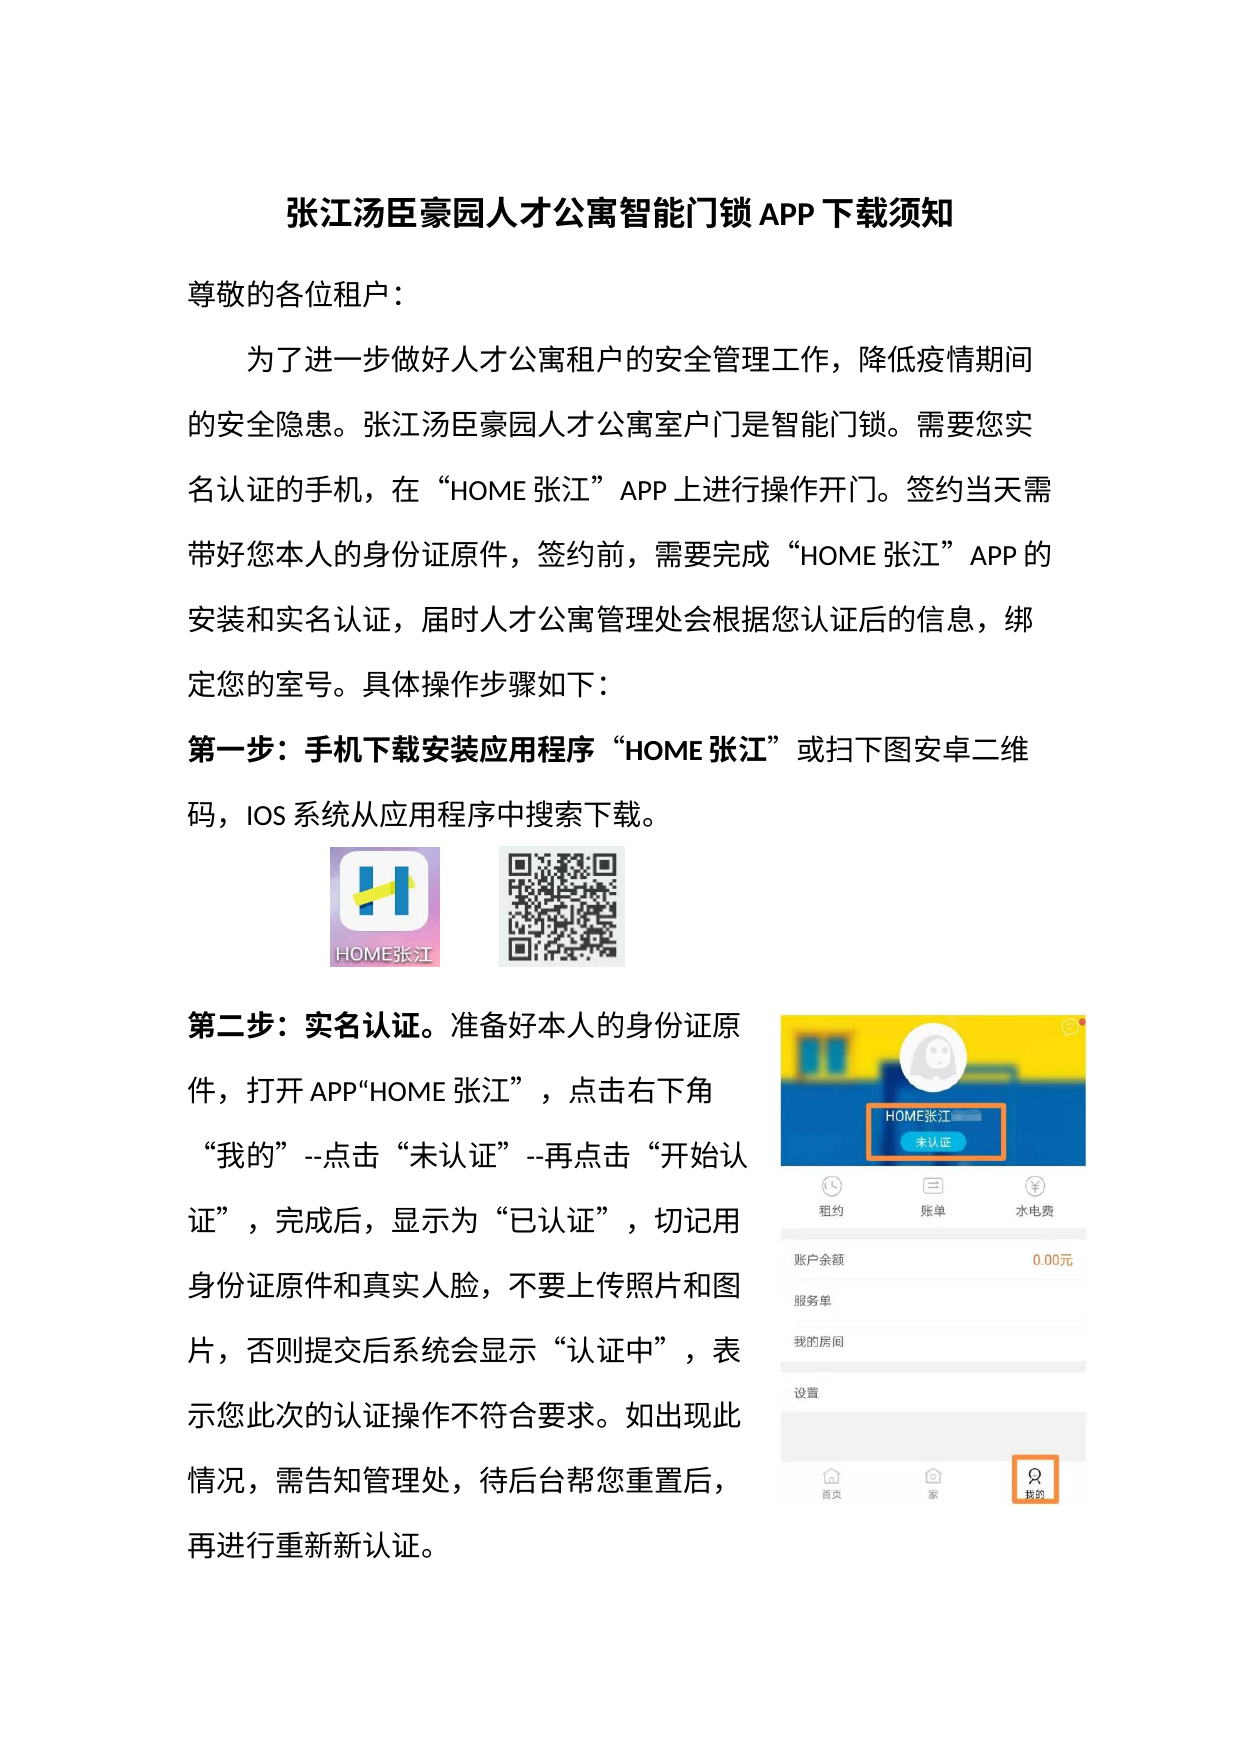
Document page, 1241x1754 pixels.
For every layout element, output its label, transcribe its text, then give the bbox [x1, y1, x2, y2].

text 第一步：手机下载安装应用程序“HOME张江”或扫下图安卓二维码，IOS系统从应用程序中搜索下载。 [187, 715, 1053, 845]
text 张江汤臣豪园人才公寓智能门锁APP下载须知 [187, 178, 1053, 243]
picture [330, 847, 440, 967]
text 为了进一步做好人才公寓租户的安全管理工作，降低疫情期间的安全隐患。张江汤臣豪园人才公寓室户门是智能门锁。需要您实名认证的手机，在“HOME张江”APP上进行操作开门。签约当天需带好您本人的身份证原件，签约前，需要完成“HOME张江”APP的安装和实名认证，届时人才公寓管理处会根据您认证后的信息，绑定您的室号。具体操作步骤如下： [187, 325, 1053, 715]
picture [498, 846, 625, 967]
text 尊敬的各位租户： [187, 260, 1053, 325]
picture [778, 1013, 1088, 1506]
